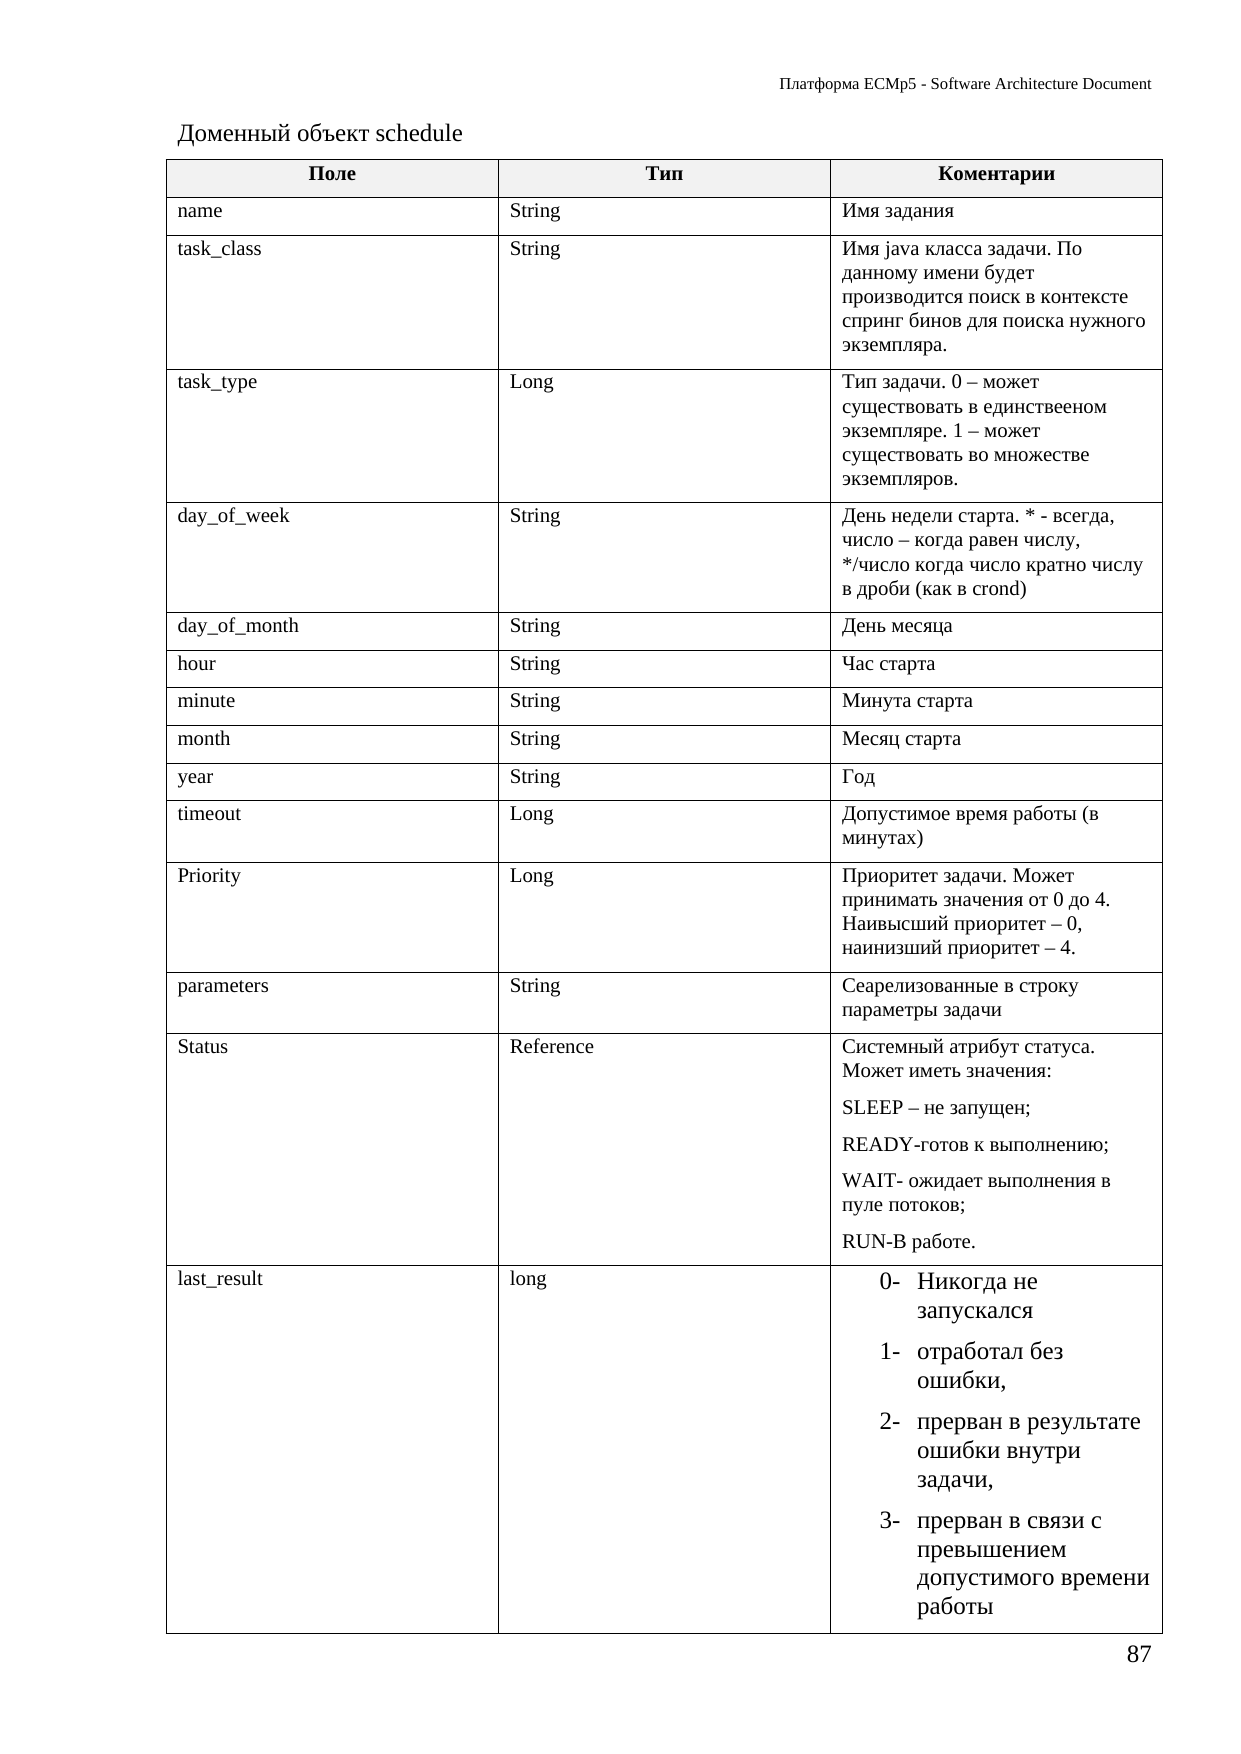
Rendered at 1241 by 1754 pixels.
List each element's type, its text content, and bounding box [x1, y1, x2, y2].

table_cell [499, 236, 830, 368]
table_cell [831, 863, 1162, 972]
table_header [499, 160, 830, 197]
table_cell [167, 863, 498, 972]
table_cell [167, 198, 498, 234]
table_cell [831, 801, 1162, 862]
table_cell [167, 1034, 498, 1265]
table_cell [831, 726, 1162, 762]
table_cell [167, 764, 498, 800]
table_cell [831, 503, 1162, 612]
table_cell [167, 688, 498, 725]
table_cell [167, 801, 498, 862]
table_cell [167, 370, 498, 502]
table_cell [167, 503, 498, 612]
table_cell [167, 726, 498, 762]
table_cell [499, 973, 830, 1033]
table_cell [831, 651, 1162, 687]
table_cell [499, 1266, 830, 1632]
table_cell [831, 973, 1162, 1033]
text Доменный объект schedule [177, 118, 1152, 147]
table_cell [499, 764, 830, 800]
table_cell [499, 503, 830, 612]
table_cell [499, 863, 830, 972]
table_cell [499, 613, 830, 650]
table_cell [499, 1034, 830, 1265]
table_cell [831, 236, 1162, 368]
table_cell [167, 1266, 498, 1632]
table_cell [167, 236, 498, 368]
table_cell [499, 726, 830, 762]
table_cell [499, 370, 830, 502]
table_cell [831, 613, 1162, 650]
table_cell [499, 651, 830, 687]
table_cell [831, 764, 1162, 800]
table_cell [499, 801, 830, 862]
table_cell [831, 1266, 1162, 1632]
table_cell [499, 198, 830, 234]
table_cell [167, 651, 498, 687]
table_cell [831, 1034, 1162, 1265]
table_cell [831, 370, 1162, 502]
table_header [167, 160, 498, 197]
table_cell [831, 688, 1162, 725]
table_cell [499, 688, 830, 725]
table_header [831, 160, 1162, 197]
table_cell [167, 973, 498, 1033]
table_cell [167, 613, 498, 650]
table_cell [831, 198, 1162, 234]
